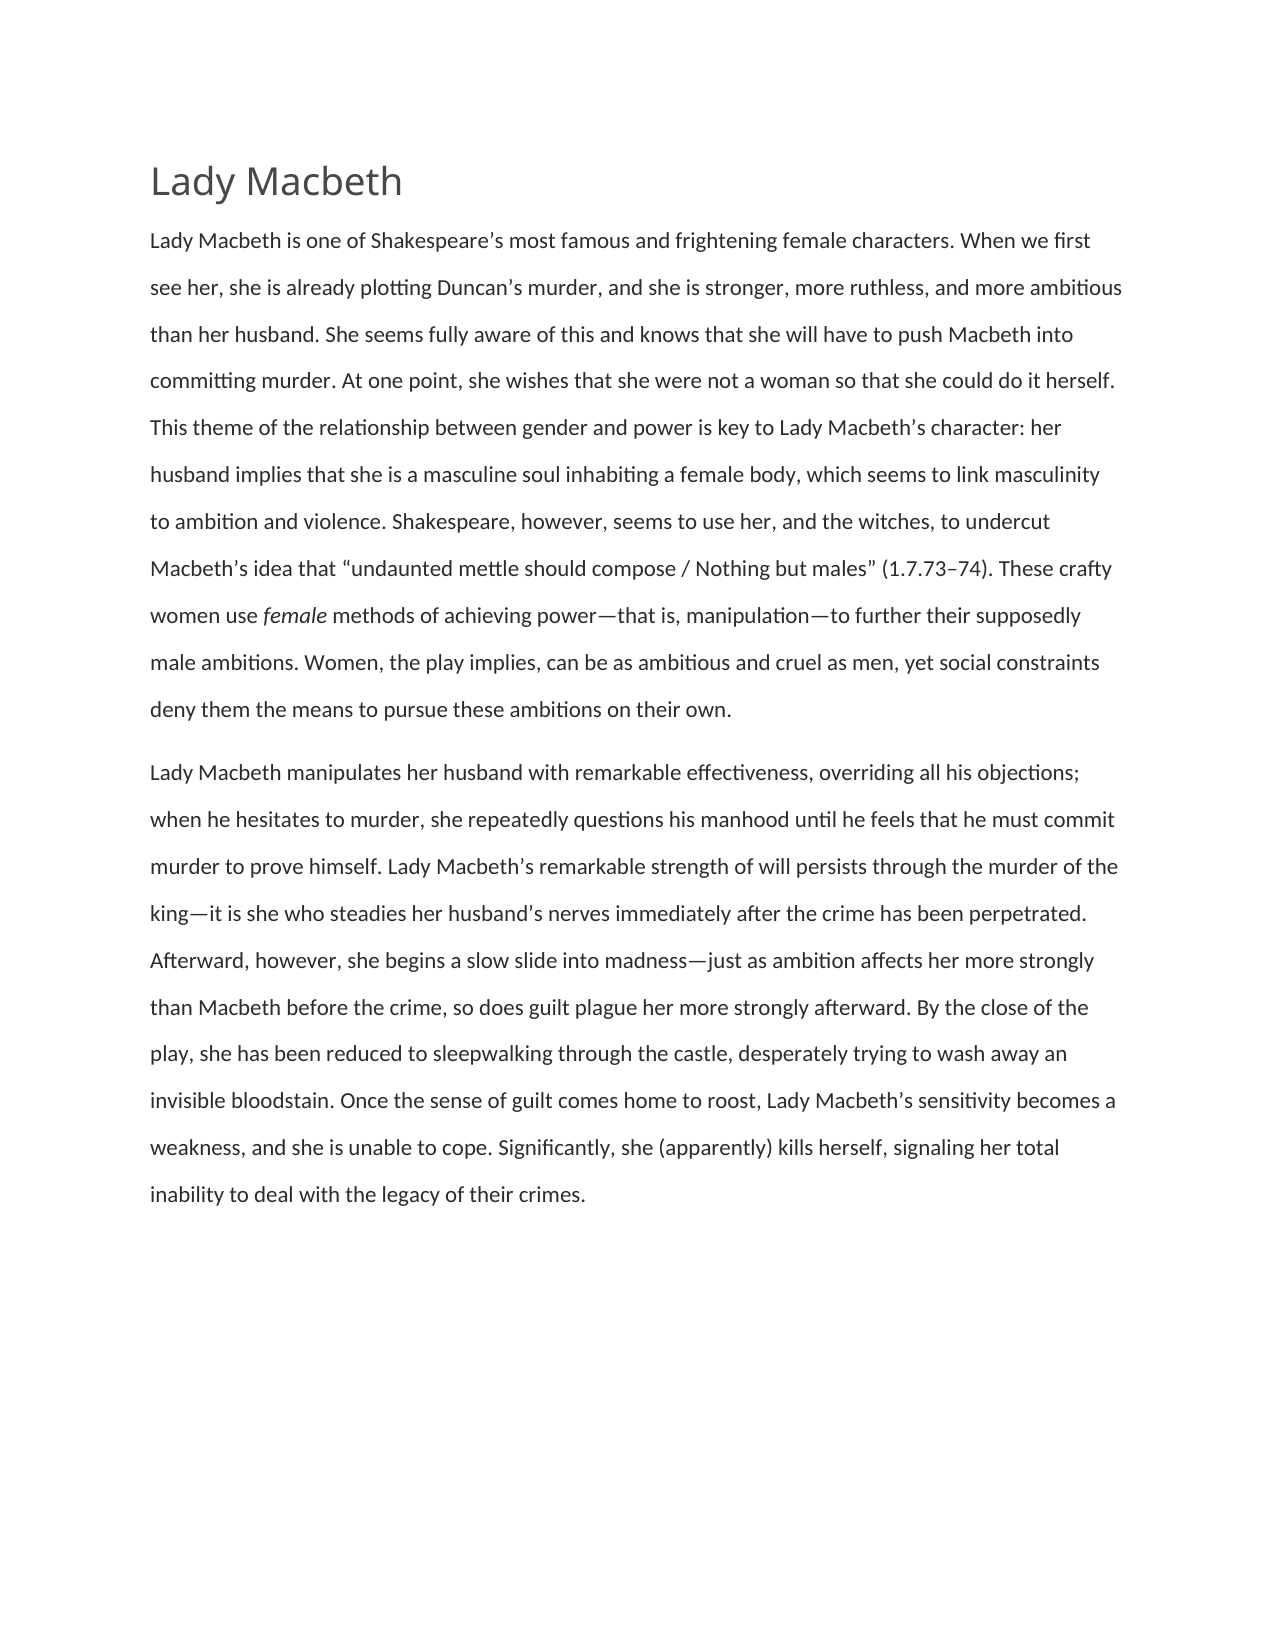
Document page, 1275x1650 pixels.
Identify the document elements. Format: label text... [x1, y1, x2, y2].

subtitle Lady Macbeth [150, 154, 1125, 207]
text Lady Macbeth manipulates her husband with remarkable effectiveness, overriding all his objections; when he hesitates to murder, she repeatedly questions his manhood until he feels that he must commit murder to prove himself. Lady Macbeth’s remarkable strength of will persists through the murder of the king—it is she who steadies her husband’s nerves immediately after the crime has been perpetrated. Afterward, however, she begins a slow slide into madness—just as ambition affects her more strongly than Macbeth before the crime, so does guilt plague her more strongly afterward. By the close of the play, she has been reduced to sleepwalking through the castle, desperately trying to wash away an invisible bloodstain. Once the sense of guilt comes home to roost, Lady Macbeth’s sensitivity becomes a weakness, and she is unable to cope. Significantly, she (apparently) kills herself, signaling her total inability to deal with the legacy of their crimes. [150, 743, 1125, 1212]
text Lady Macbeth is one of Shakespeare’s most famous and frightening female characters. When we first see her, she is already plotting Duncan’s murder, and she is stronger, more ruthless, and more ambitious than her husband. She seems fully aware of this and knows that she will have to push Macbeth into committing murder. At one point, she wishes that she were not a woman so that she could do it herself. This theme of the relationship between gender and power is key to Lady Macbeth’s character: her husband implies that she is a masculine soul inhabiting a female body, which seems to link masculinity to ambition and violence. Shakespeare, however, seems to use her, and the witches, to undercut Macbeth’s idea that “undaunted mettle should compose / Nothing but males” (1.7.73–74). These crafty women use female methods of achieving power—that is, manipulation—to further their supposedly male ambitions. Women, the play implies, can be as ambitious and cruel as men, yet social constraints deny them the means to pursue these ambitions on their own. [150, 211, 1125, 726]
